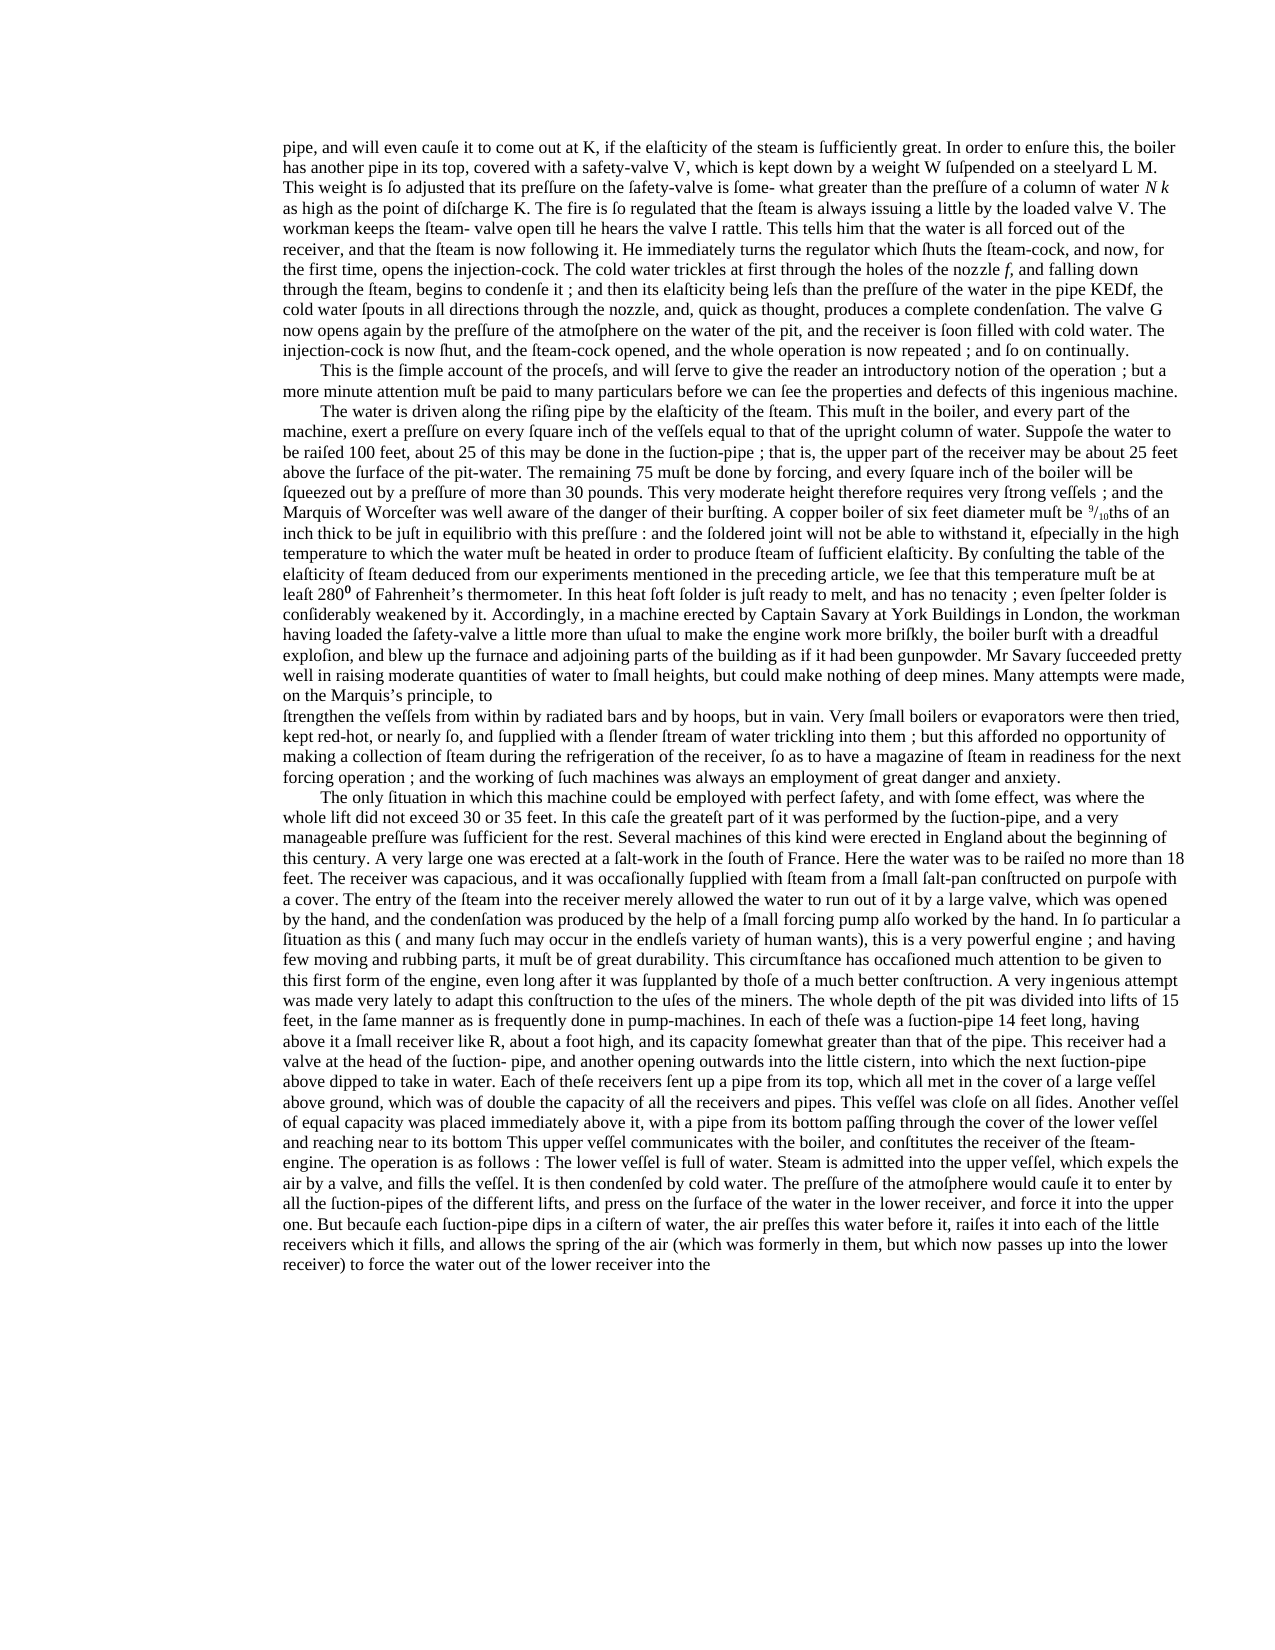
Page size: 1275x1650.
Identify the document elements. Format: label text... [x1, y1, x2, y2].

text This is the ſimple account of the proceſs, and will ſerve to give the reader an introductory notion of the operation ; but a more minute attention muſt be paid to many particulars before we can ſee the properties and defects of this ingenious machine. [283, 360, 1187, 401]
text The only ſituation in which this machine could be employed with perfect ſafety, and with ſome effect, was where the whole lift did not exceed 30 or 35 feet. In this caſe the greateſt part of it was performed by the ſuction-pipe, and a very manageable preſſure was ſufficient for the rest. Several machines of this kind were erected in England about the beginning of this century. A very large one was erected at a ſalt-work in the ſouth of France. Here the water was to be raiſed no more than 18 feet. The receiver was capacious, and it was occaſionally ſupplied with ſteam from a ſmall ſalt-pan conſtructed on purpoſe with a cover. The entry of the ſteam into the receiver merely allowed the water to run out of it by a large valve, which was opened by the hand, and the condenſation was produced by the help of a ſmall forcing pump alſo worked by the hand. In ſo particular a ſituation as this ( and many ſuch may occur in the endleſs variety of human wants), this is a very powerful engine ; and having few moving and rubbing parts, it muſt be of great durability. This circumſtance has occaſioned much attention to be given to this first form of the engine, even long after it was ſupplanted by thoſe of a much better conſtruction. A very ingenious attempt was made very lately to adapt this conſtruction to the uſes of the miners. The whole depth of the pit was divided into lifts of 15 feet, in the ſame manner as is frequently done in pump-machines. In each of theſe was a ſuction-pipe 14 feet long, having above it a ſmall receiver like R, about a foot high, and its capacity ſomewhat greater than that of the pipe. This receiver had a valve at the head of the ſuction- pipe, and another opening outwards into the little cistern, into which the next ſuction-pipe above dipped to take in water. Each of theſe receivers ſent up a pipe from its top, which all met in the cover oſ a large veſſel above ground, which was of double the capacity of all the receivers and pipes. This veſſel was cloſe on all ſides. Another veſſel of equal capacity was placed immediately above it, with a pipe from its bottom paſſing through the cover of the lower veſſel and reaching near to its bottom This upper veſſel communicates with the boiler, and conſtitutes the receiver of the ſteam-engine. The operation is as follows : The lower veſſel is full of water. Steam is admitted into the upper veſſel, which expels the air by a valve, and fills the veſſel. It is then condenſed by cold water. The preſſure of the atmoſphere would cauſe it to enter by all the ſuction-pipes of the different lifts, and press on the ſurface of the water in the lower receiver, and force it into the upper one. But becauſe each ſuction-pipe dips in a ciſtern of water, the air preſſes this water before it, raiſes it into each of the little receivers which it fills, and allows the spring of the air (which was formerly in them, but which now passes up into the lower receiver) to force the water out of the lower receiver into the [283, 787, 1187, 1274]
text pipe, and will even cauſe it to come out at K, if the elaſticity of the steam is ſufficiently great. In order to enſure this, the boiler has another pipe in its top, covered with a safety-valve V, which is kept down by a weight W ſuſpended on a steelyard L Μ. This weight is ſo adjusted that its preſſure on the ſafety-valve is ſome- what greater than the preſſure of a column of water N k as high as the point of diſcharge K. The fire is ſo regulated that the ſteam is always issuing a little by the loaded valve V. The workman keeps the ſteam- valve open till he hears the valve I rattle. This tells him that the water is all forced out of the receiver, and that the ſteam is now following it. He immediately turns the regulator which ſhuts the ſteam-cock, and now, for the first time, opens the injection-cock. The cold water trickles at first through the holes of the nozzle f, and falling down through the ſteam, begins to condenſe it ; and then its elaſticity being leſs than the preſſure of the water in the pipe KEDf, the cold water ſpouts in all directions through the nozzle, and, quick as thought, produces a complete condenſation. The valve G now opens again by the preſſure of the atmoſphere on the water of the pit, and the receiver is ſoon filled with cold water. The injection-cock is now ſhut, and the ſteam-cock opened, and the whole operation is now repeated ; and ſo on continually. [283, 137, 1187, 360]
text The water is driven along the riſing pipe by the elaſticity of the ſteam. This muſt in the boiler, and every part of the machine, exert a preſſure on every ſquare inch of the veſſels equal to that of the upright column of water. Suppoſe the water to be raiſed 100 feet, about 25 of this may be done in the ſuction-pipe ; that is, the upper part of the receiver may be about 25 feet above the ſurface of the pit-water. The remaining 75 muſt be done by forcing, and every ſquare inch of the boiler will be ſqueezed out by a preſſure of more than 30 pounds. This very moderate height therefore requires very ſtrong veſſels ; and the Marquis of Worceſter was well aware of the danger of their burſting. A copper boiler of six feet diameter muſt be 9/10ths of an inch thick to be juſt in equilibrio with this preſſure : and the ſoldered joint will not be able to withstand it, eſpecially in the high temperature to which the water muſt be heated in order to produce ſteam of ſufficient elaſticity. By conſulting the table of the elaſticity of ſteam deduced from our experiments mentioned in the preceding article, we ſee that this temperature muſt be at leaſt 280⁰ of Fahrenheit’s thermometer. In this heat ſoft ſolder is juſt ready to melt, and has no tenacity ; even ſpelter ſolder is conſiderably weakened by it. Accordingly, in a machine erected by Captain Savary at York Buildings in London, the workman having loaded the ſafety-valve a little more than uſual to make the engine work more briſkly, the boiler burſt with a dreadful exploſion, and blew up the furnace and adjoining parts of the building as if it had been gunpowder. Mr Savary ſucceeded pretty well in raising moderate quantities of water to ſmall heights, but could make nothing of deep mines. Many attempts were made, on the Marquis’s principle, to [283, 401, 1187, 706]
text ſtrengthen the veſſels from within by radiated bars and by hoops, but in vain. Very ſmall boilers or evaporators were then tried, kept red-hot, or nearly ſo, and ſupplied with a ſlender ſtream of water trickling into them ; but this afforded no opportunity of making a collection of ſteam during the refrigeration of the receiver, ſo as to have a magazine of ſteam in readiness for the next forcing operation ; and the working of ſuch machines was always an employment of great danger and anxiety. [283, 706, 1187, 787]
